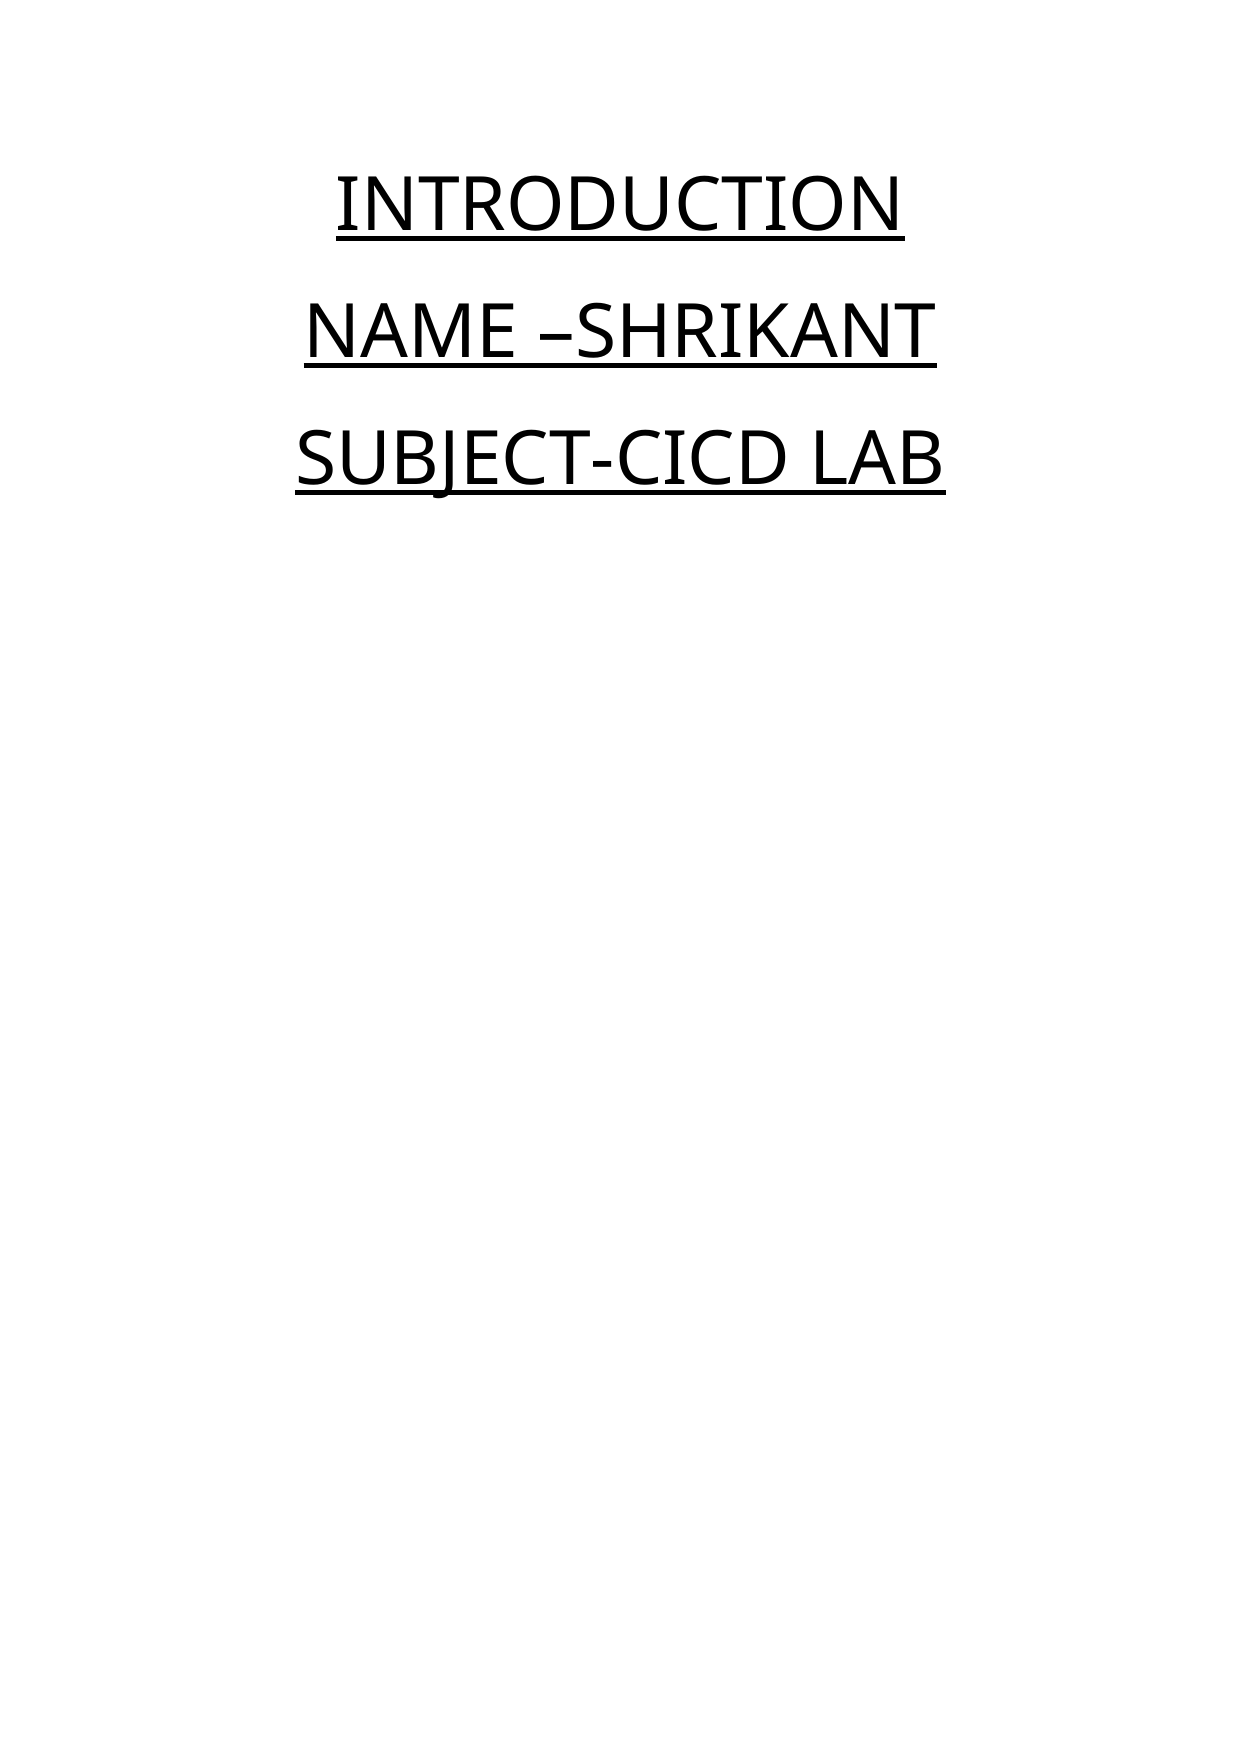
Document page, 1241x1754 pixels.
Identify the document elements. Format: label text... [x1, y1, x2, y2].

text INTRODUCTION [150, 150, 1090, 252]
text SUBJECT-CICD LAB [150, 404, 1090, 506]
text NAME –SHRIKANT [150, 277, 1090, 379]
